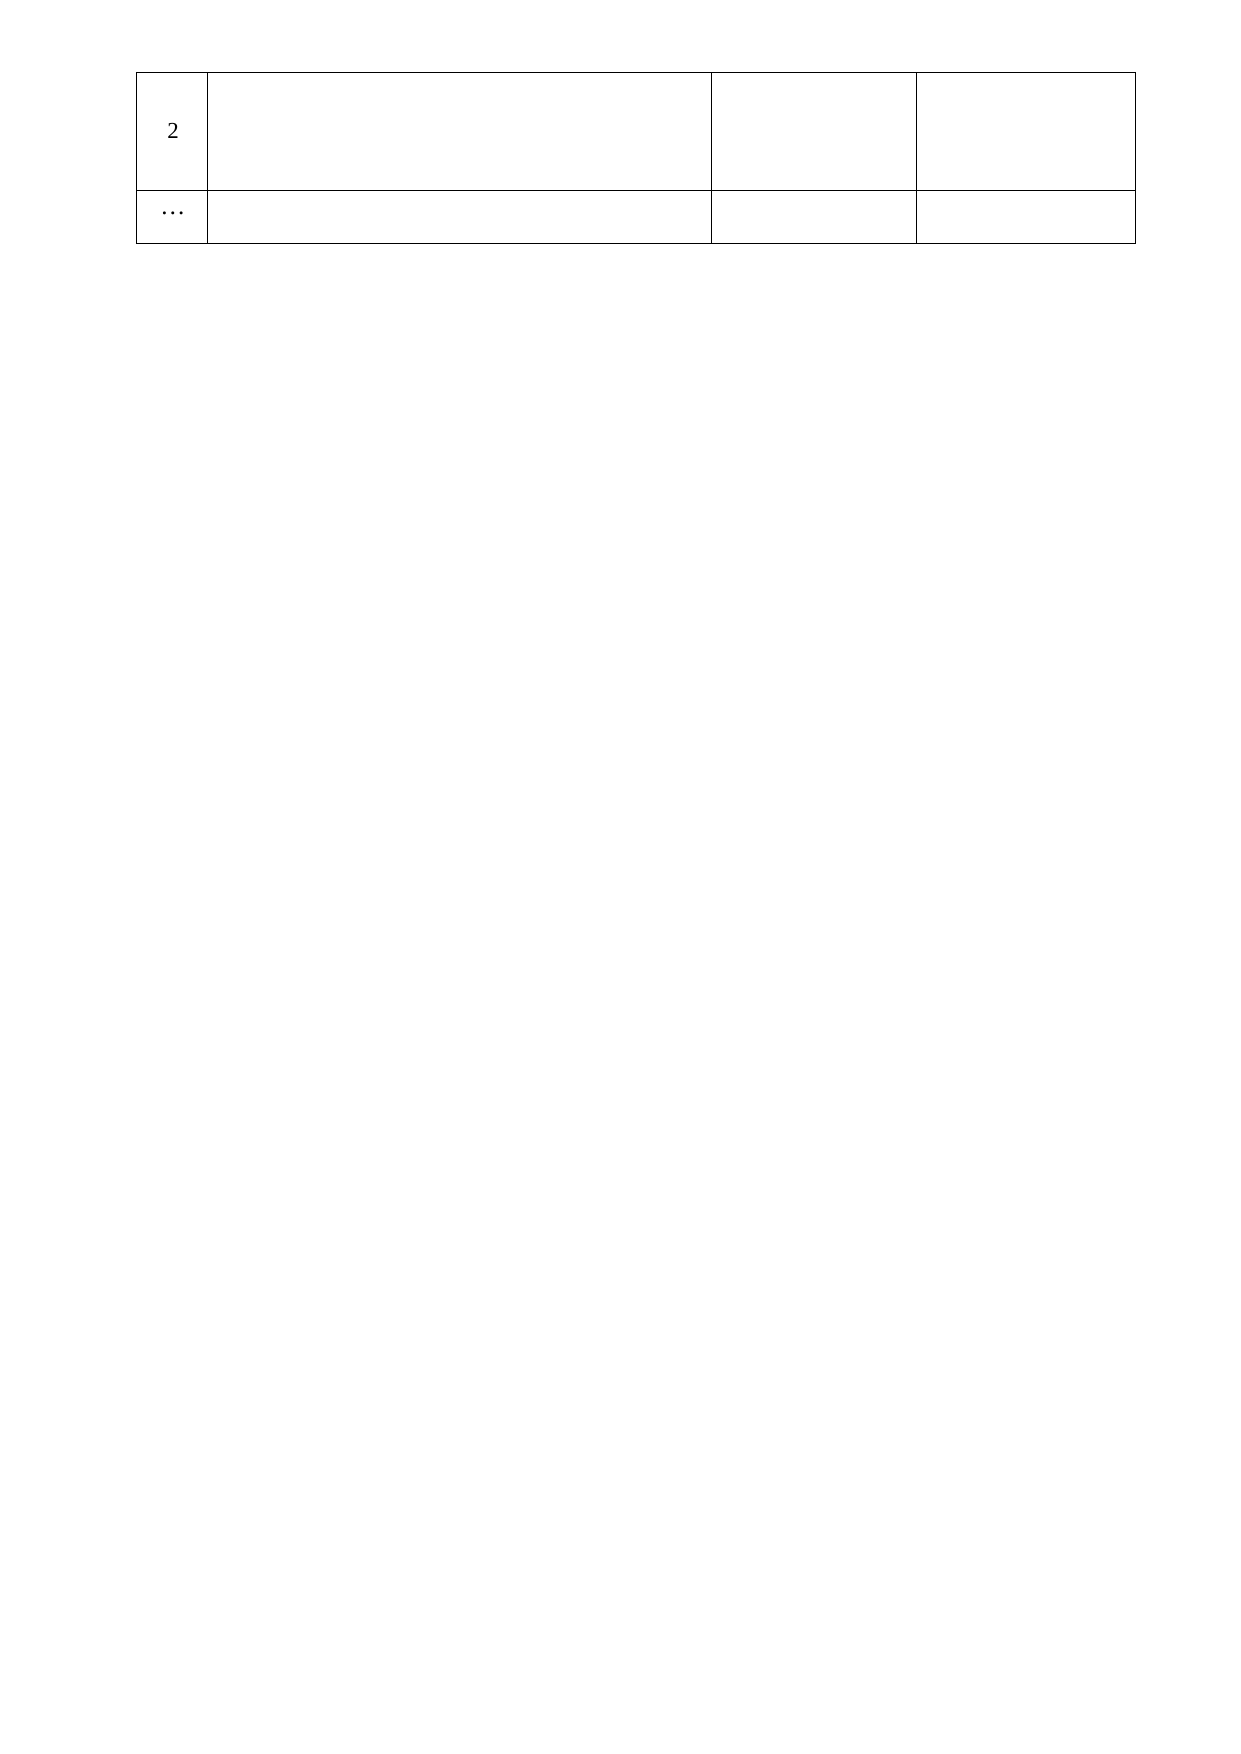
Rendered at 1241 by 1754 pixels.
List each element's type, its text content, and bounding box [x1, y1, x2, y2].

table_header [917, 73, 1135, 190]
table_header [208, 73, 711, 190]
table_cell [712, 191, 916, 243]
table_cell [917, 191, 1135, 243]
table_header [712, 73, 916, 190]
table_cell [208, 191, 711, 243]
table_header 2 [137, 73, 207, 190]
table_cell … [137, 191, 207, 243]
